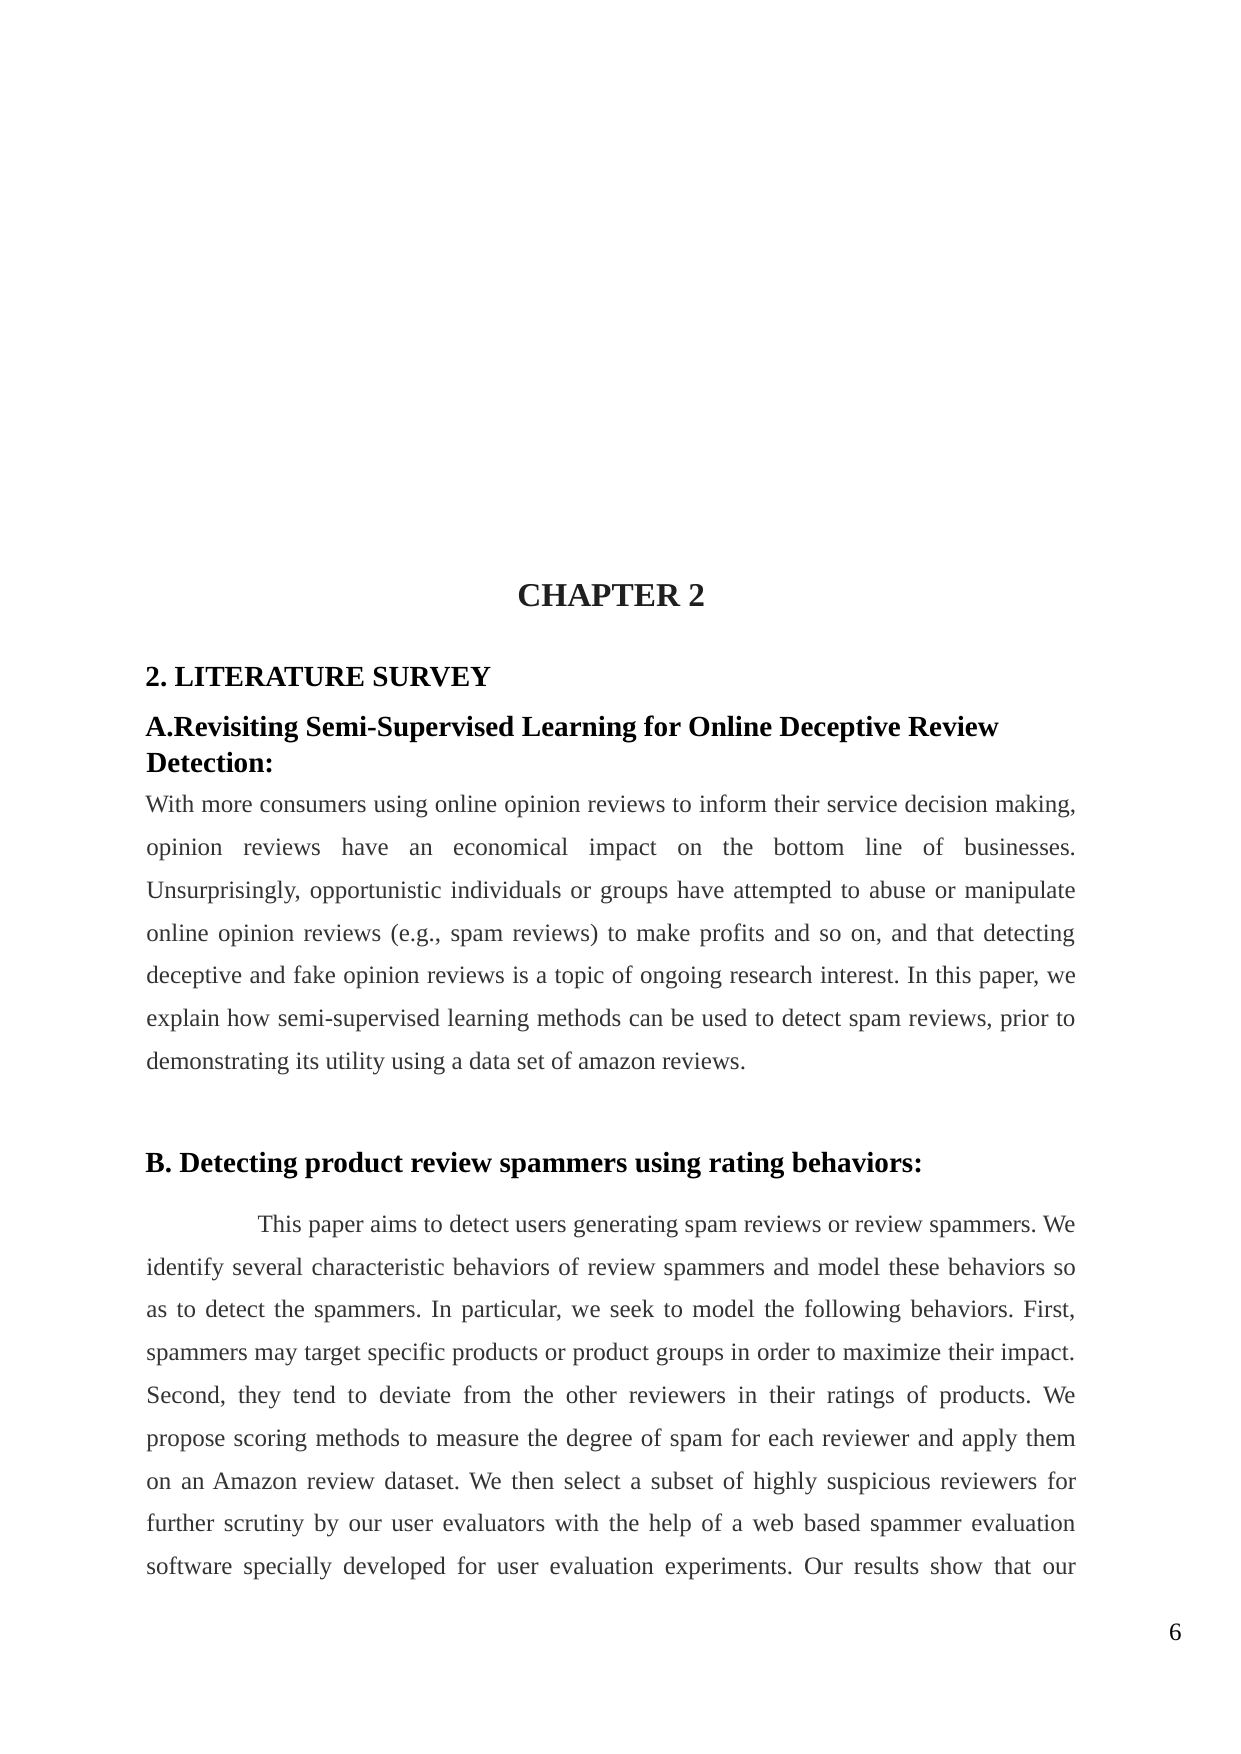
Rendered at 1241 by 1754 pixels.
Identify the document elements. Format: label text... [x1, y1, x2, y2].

text B. Detecting product review spammers using rating behaviors: [145, 1145, 1077, 1179]
subtitle 2. LITERATURE SURVEY [145, 659, 1077, 693]
text With more consumers using online opinion reviews to inform their service decision making, opinion reviews have an economical impact on the bottom line of businesses. Unsurprisingly, opportunistic individuals or groups have attempted to abuse or manipulate online opinion reviews (e.g., spam reviews) to make profits and so on, and that detecting deceptive and fake opinion reviews is a topic of ongoing research interest. In this paper, we explain how semi-supervised learning methods can be used to detect spam reviews, prior to demonstrating its utility using a data set of amazon reviews. [145, 789, 1077, 1075]
text A.Revisiting Semi-Supervised Learning for Online Deceptive Review Detection: [145, 709, 1077, 778]
text CHAPTER 2 [145, 576, 1077, 614]
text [145, 1209, 1077, 1580]
